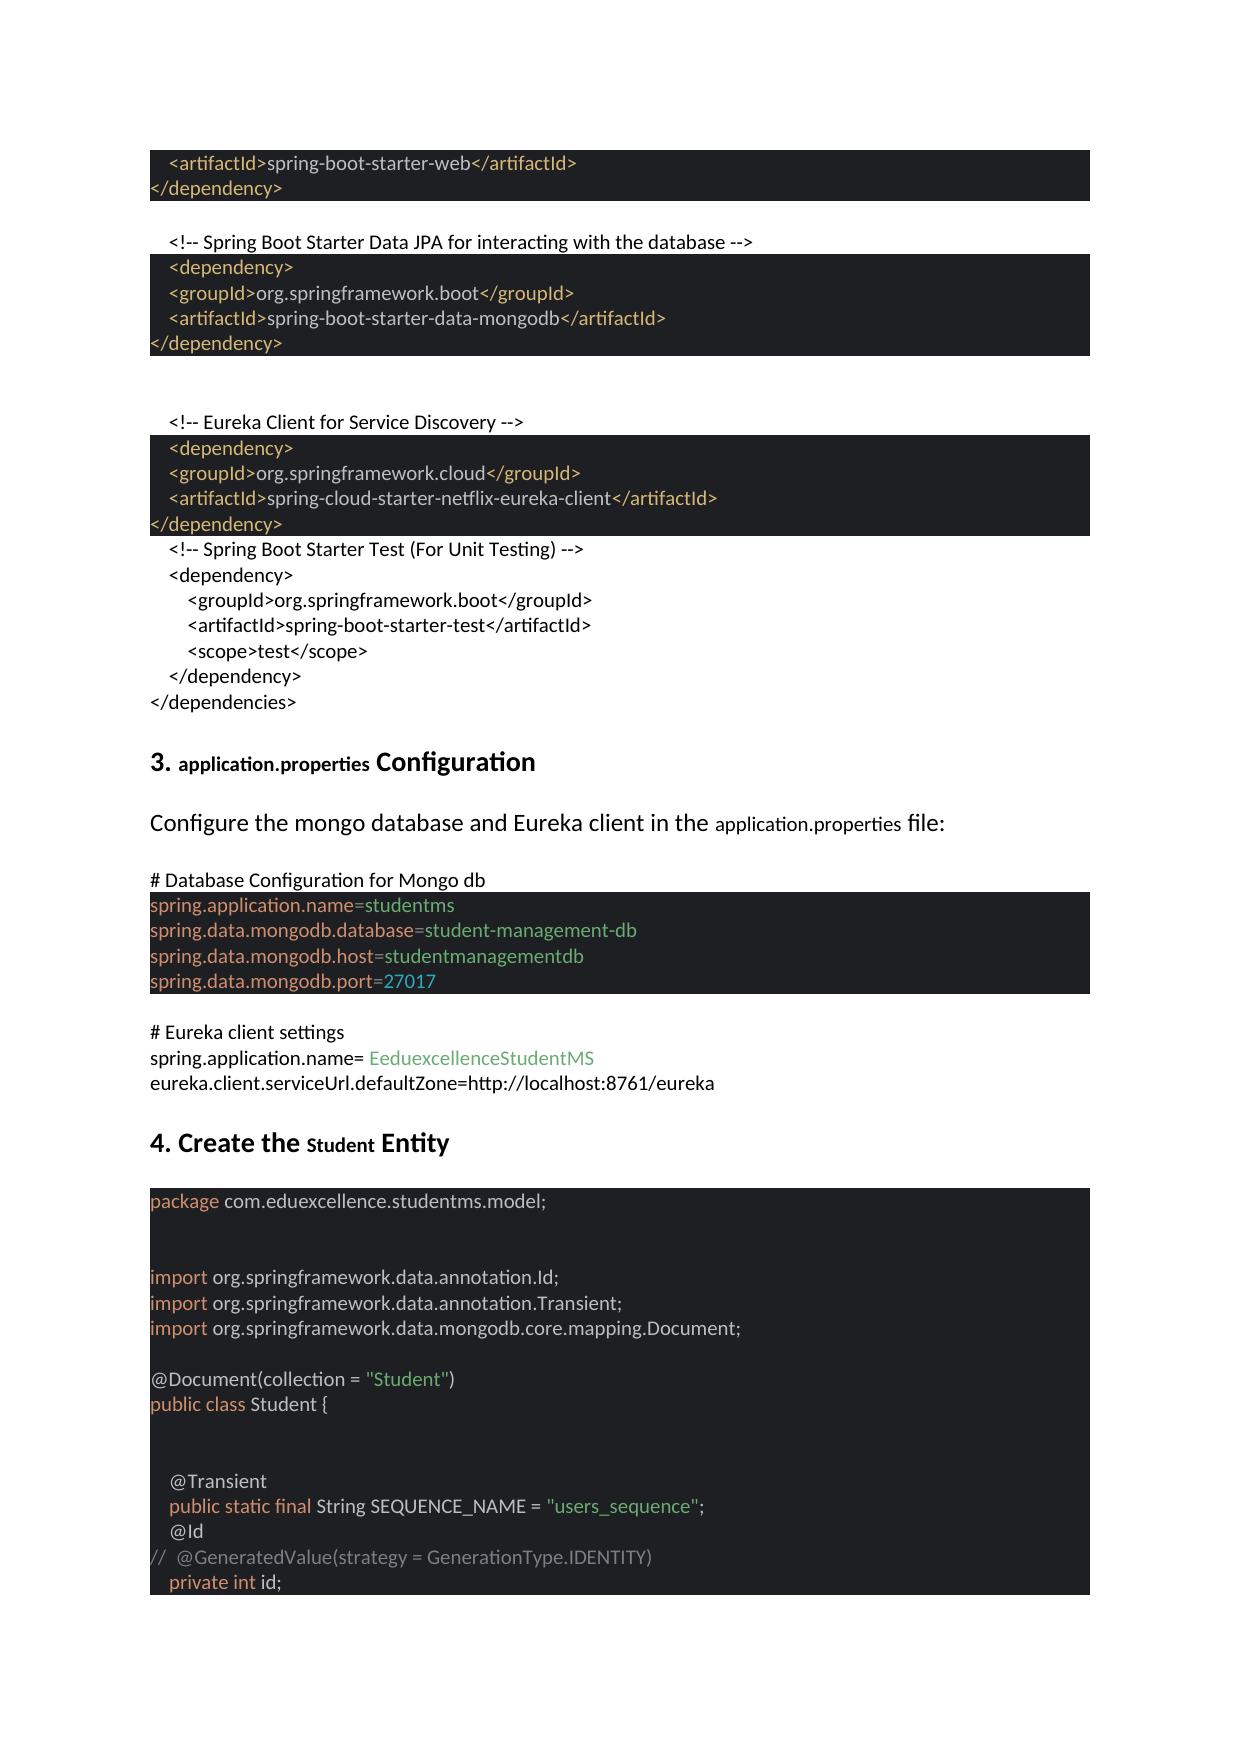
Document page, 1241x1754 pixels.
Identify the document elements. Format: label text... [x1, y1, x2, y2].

text <dependency> <groupId>org.springframework.boot</groupId> <artifactId>spring-boot-starter-data-mongodb</artifactId> </dependency> [150, 254, 1090, 356]
text <!-- Eureka Client for Service Discovery --> [150, 409, 1090, 435]
text # Eureka client settings [150, 1019, 1090, 1045]
text <scope>test</scope> [150, 638, 1090, 663]
text <artifactId>spring-boot-starter-test</artifactId> [150, 613, 1090, 638]
text spring.application.name=studentms spring.data.mongodb.database=student-management-db spring.data.mongodb.host=studentmanagementdb spring.data.mongodb.port=27017 [150, 892, 1090, 994]
text # Database Configuration for Mongo db [150, 867, 1090, 892]
text <!-- Spring Boot Starter Test (For Unit Testing) --> [150, 536, 1090, 562]
text </dependency> [150, 663, 1090, 689]
text <dependency> [150, 562, 1090, 587]
text <dependency> <groupId>org.springframework.cloud</groupId> <artifactId>spring-cloud-starter-netflix-eureka-client</artifactId> </dependency> [150, 435, 1090, 536]
text <groupId>org.springframework.boot</groupId> [150, 587, 1090, 613]
text <!-- Spring Boot Starter Data JPA for interacting with the database --> [150, 229, 1090, 254]
text Configure the mongo database and Eureka client in the application.properties file: [150, 807, 1090, 838]
text 3. application.properties Configuration [150, 743, 1090, 778]
text </dependencies> [150, 689, 1090, 714]
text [150, 1188, 1090, 1595]
text eureka.client.serviceUrl.defaultZone=http://localhost:8761/eureka [150, 1070, 1090, 1096]
text 4. Create the Student Entity [150, 1125, 1090, 1159]
text spring.application.name= EeduexcellenceStudentMS [150, 1045, 1090, 1070]
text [150, 150, 1090, 201]
